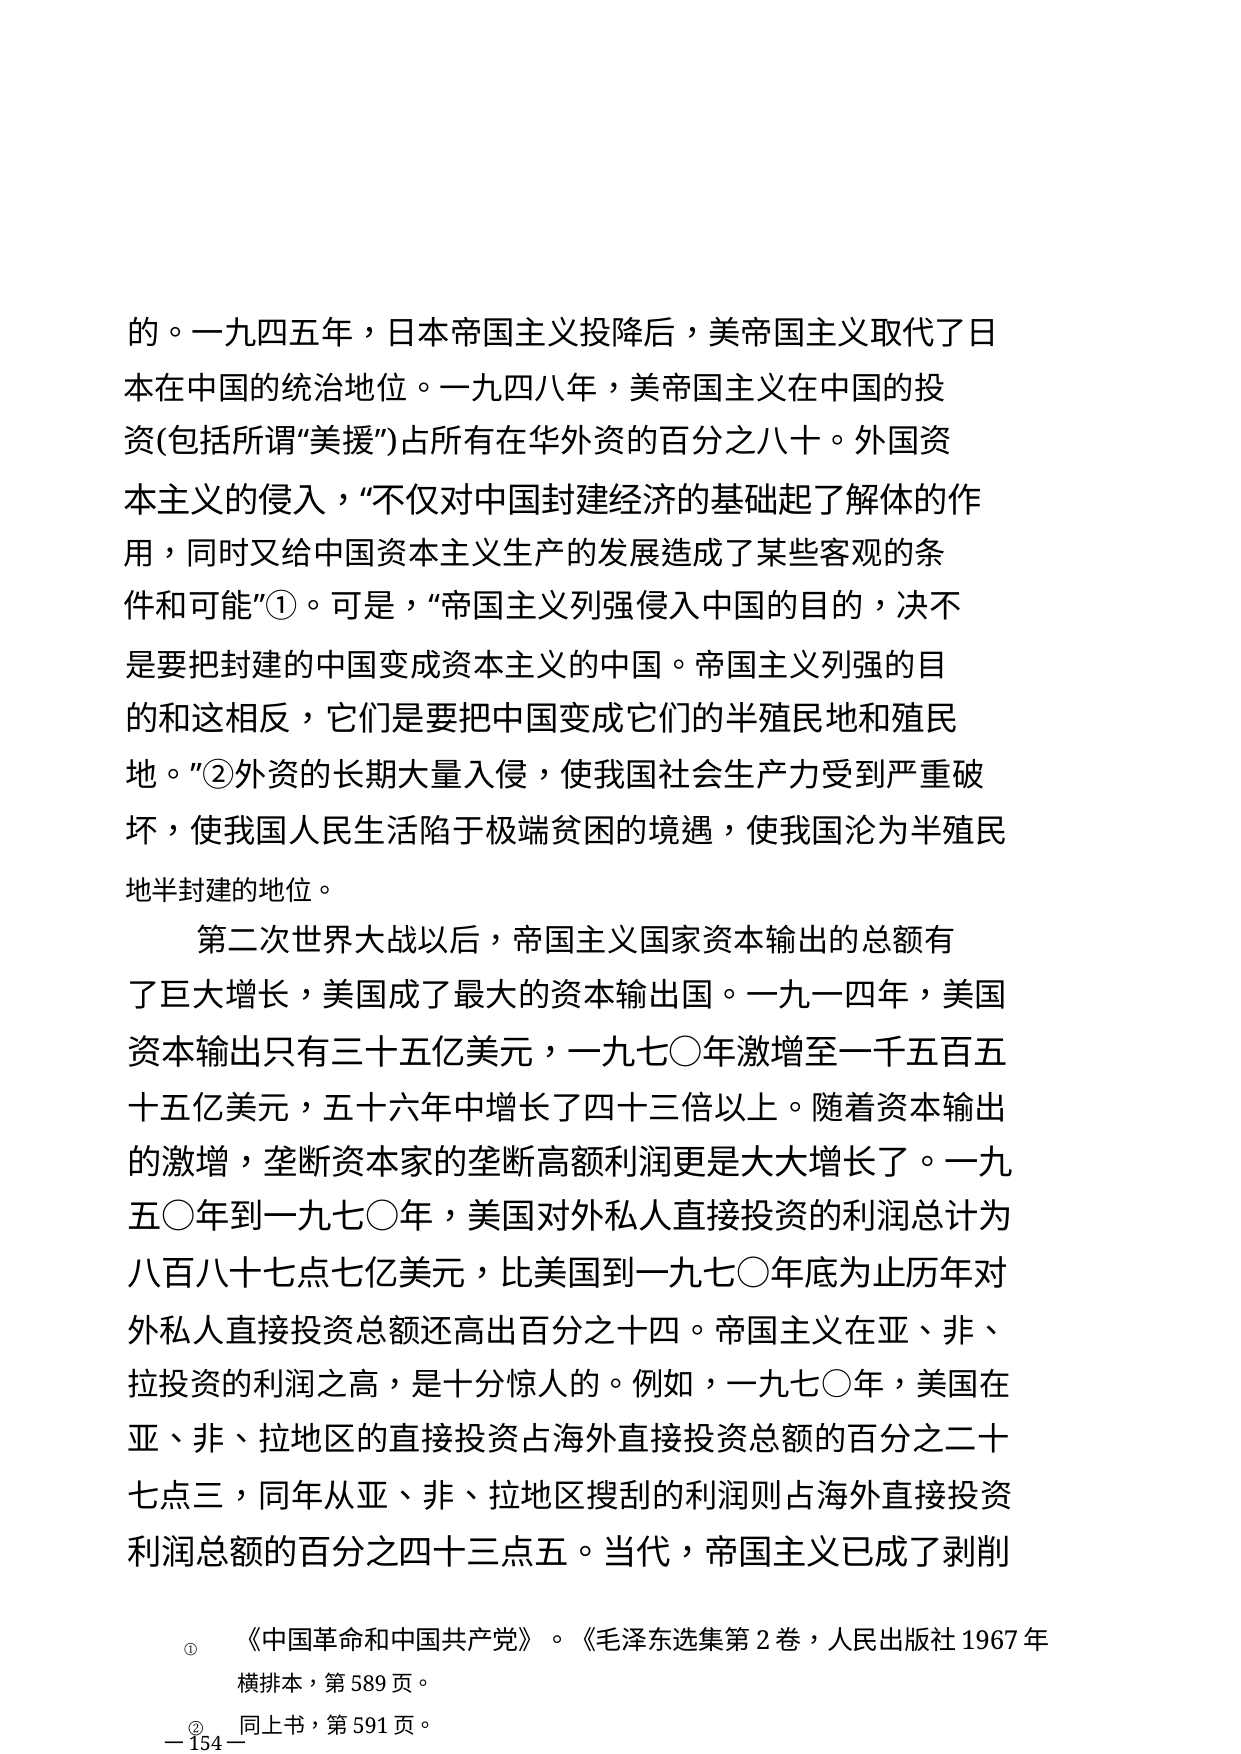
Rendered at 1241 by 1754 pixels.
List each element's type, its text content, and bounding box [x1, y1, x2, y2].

text 件和可能”①。可是，“帝国主义列强侵入中国的目的，决不 [123, 591, 1138, 624]
text 一154一 [164, 1734, 264, 1754]
text 十五亿美元，五十六年中增长了四十三倍以上。随着资本输出 [127, 1093, 1144, 1126]
text 七点三，同年从亚、非、拉地区搜刮的利润则占海外直接投资 [127, 1481, 1144, 1513]
text ② [187, 1718, 239, 1734]
text 的和这相反，它们是要把中国变成它们的半殖民地和殖民 [125, 704, 1140, 737]
text 第二次世界大战以后，帝国主义国家资本输出的总额有 [196, 927, 1140, 958]
text 拉投资的利润之高，是十分惊人的。例如，一九七○年，美国在 [127, 1370, 1144, 1402]
text 利润总额的百分之四十三点五。当代，帝国主义已成了剥削 [127, 1537, 1144, 1571]
text 的。一九四五年，日本帝国主义投降后，美帝国主义取代了日 [127, 318, 1138, 351]
text 是要把封建的中国变成资本主义的中国。帝国主义列强的目 [125, 652, 1140, 683]
text 用，同时又给中国资本主义生产的发展造成了某些客观的条 [123, 539, 1138, 571]
text 坏，使我国人民生活陷于极端贫困的境遇，使我国沦为半殖民 [125, 816, 1140, 849]
text 本在中国的统治地位。一九四八年，美帝国主义在中国的投 [123, 374, 1138, 406]
text 五○年到一九七○年，美国对外私人直接投资的利润总计为 [127, 1202, 1144, 1236]
text ① [183, 1641, 230, 1659]
text 的激增，垄断资本家的垄断高额利润更是大大增长了。一九 [127, 1147, 1144, 1181]
text 资本输出只有三十五亿美元，一九七○年激增至一千五百五 [127, 1037, 1144, 1071]
text 外私人直接投资总额还高出百分之十四。帝国主义在亚、非、 [127, 1316, 1144, 1349]
text 资(包括所谓“美援”)占所有在华外资的百分之八十。外国资 [123, 427, 1138, 459]
text 本主义的侵入，“不仅对中国封建经济的基础起了解体的作 [123, 485, 1138, 519]
text 横排本，第589页。 [237, 1674, 454, 1696]
text 《中国革命和中国共产党》。《毛泽东选集第2卷，人民出版社1967年 [235, 1629, 1137, 1654]
text 地。”②外资的长期大量入侵，使我国社会生产力受到严重破 [125, 760, 1140, 792]
text 亚、非、拉地区的直接投资占海外直接投资总额的百分之二十 [127, 1424, 1144, 1457]
text 同上书，第591页。 [264, 1716, 457, 1738]
text 了巨大增长，美国成了最大的资本输出国。一九一四年，美国 [127, 981, 1140, 1013]
text 八百八十七点七亿美元，比美国到一九七○年底为止历年对 [127, 1258, 1144, 1292]
text 地半封建的地位。 [125, 879, 379, 905]
